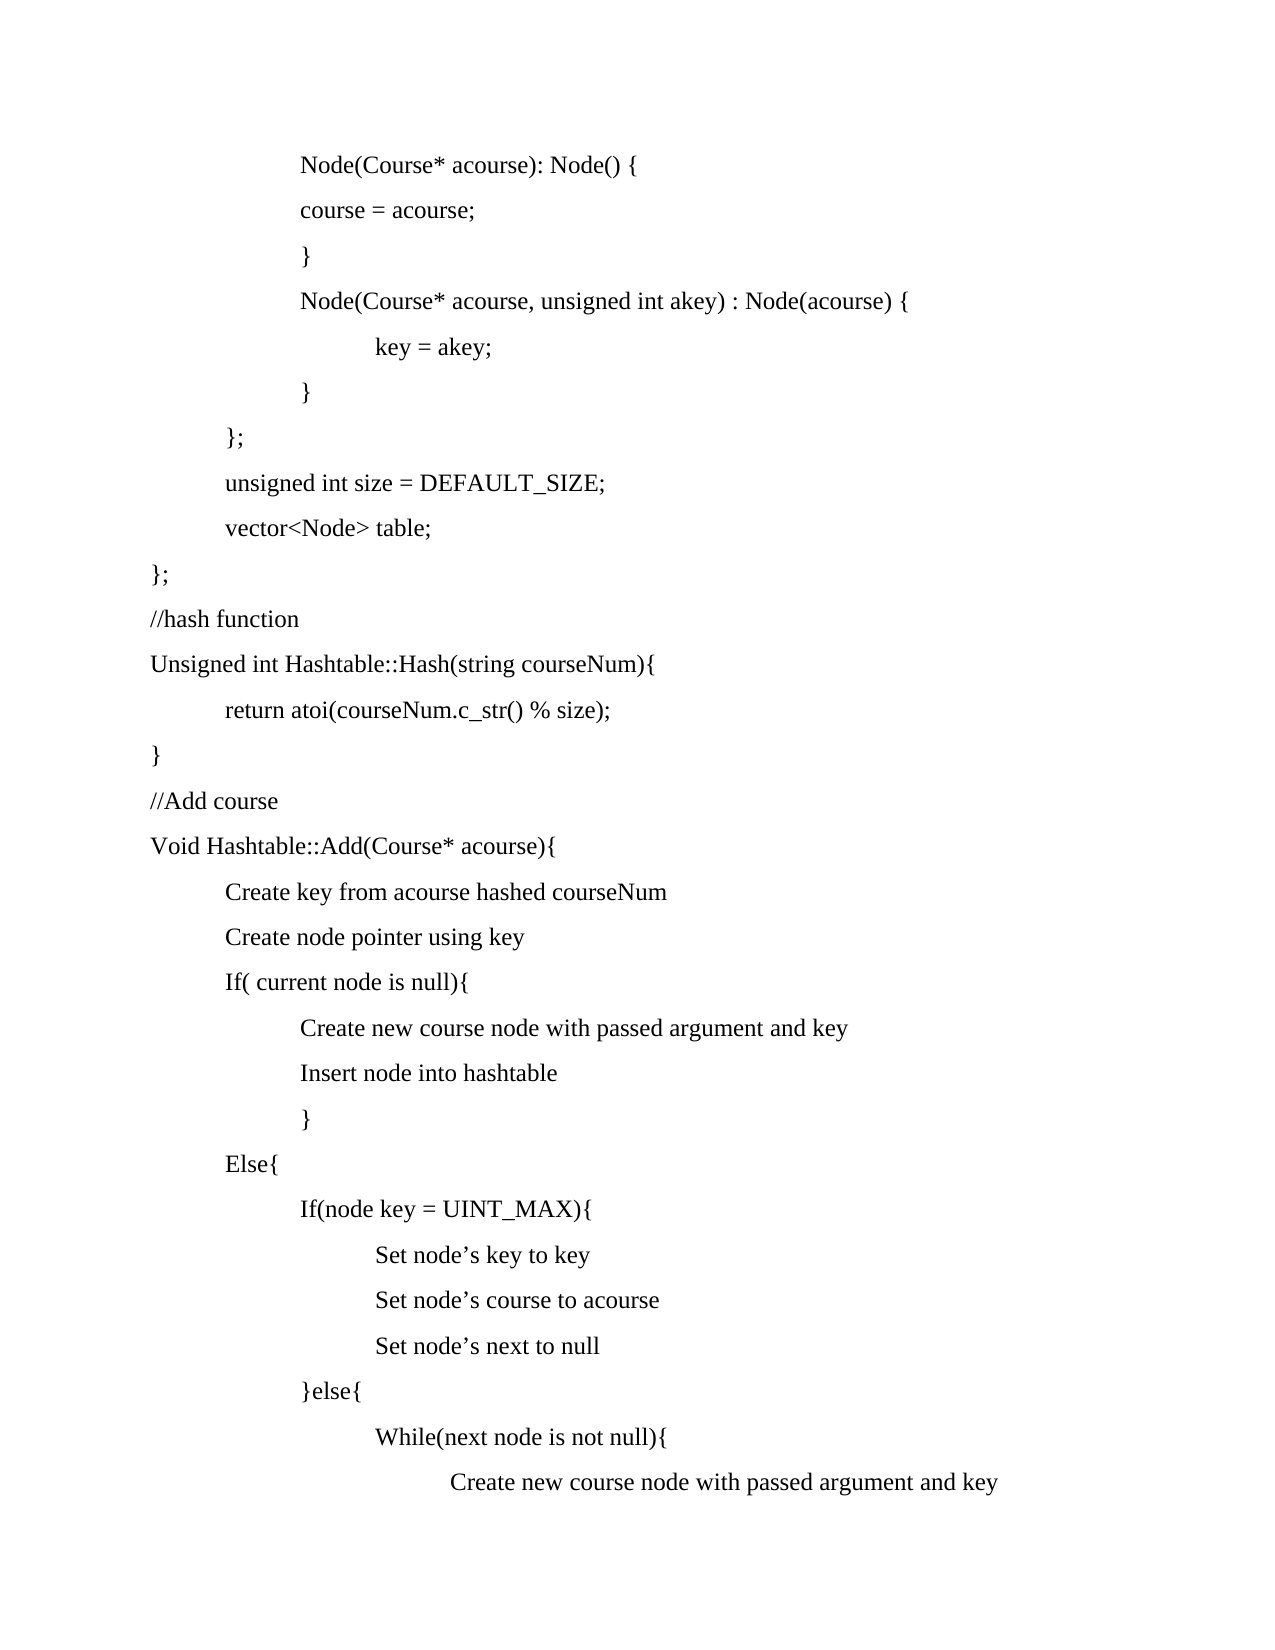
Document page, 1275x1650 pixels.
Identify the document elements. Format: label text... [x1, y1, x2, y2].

text } [225, 1104, 1125, 1132]
text } [150, 740, 1125, 769]
text unsigned int size = DEFAULT_SIZE; [150, 468, 1125, 497]
text vector<Node> table; [150, 513, 1125, 542]
text }; [150, 422, 1125, 451]
text Create node pointer using key [150, 922, 1125, 951]
text If( current node is null){ [150, 967, 1125, 996]
text Void Hashtable::Add(Course* acourse){ [150, 831, 1125, 860]
text }else{ [225, 1376, 1125, 1405]
text Insert node into hashtable [225, 1058, 1125, 1087]
text Create new course node with passed argument and key [225, 1013, 1125, 1042]
text course = acourse; [225, 195, 1125, 224]
text Unsigned int Hashtable::Hash(string courseNum){ [150, 649, 1125, 678]
text Node(Course* acourse, unsigned int akey) : Node(acourse) { [225, 286, 1125, 315]
text key = akey; [300, 332, 1125, 360]
text Set node’s course to acourse [150, 1285, 1125, 1314]
text } [225, 241, 1125, 269]
text Else{ [150, 1149, 1125, 1178]
text Node(Course* acourse): Node() { [225, 150, 1125, 179]
text While(next node is not null){ [225, 1422, 1125, 1450]
text }; [150, 559, 1125, 587]
text If(node key = UINT_MAX){ [150, 1194, 1125, 1223]
text //Add course [150, 786, 1125, 814]
text return atoi(courseNum.c_str() % size); [150, 695, 1125, 724]
text Set node’s key to key [150, 1240, 1125, 1269]
text } [225, 377, 1125, 406]
text Create key from acourse hashed courseNum [150, 877, 1125, 905]
text Set node’s next to null [150, 1331, 1125, 1359]
text //hash function [150, 604, 1125, 633]
text Create new course node with passed argument and key [300, 1467, 1125, 1496]
